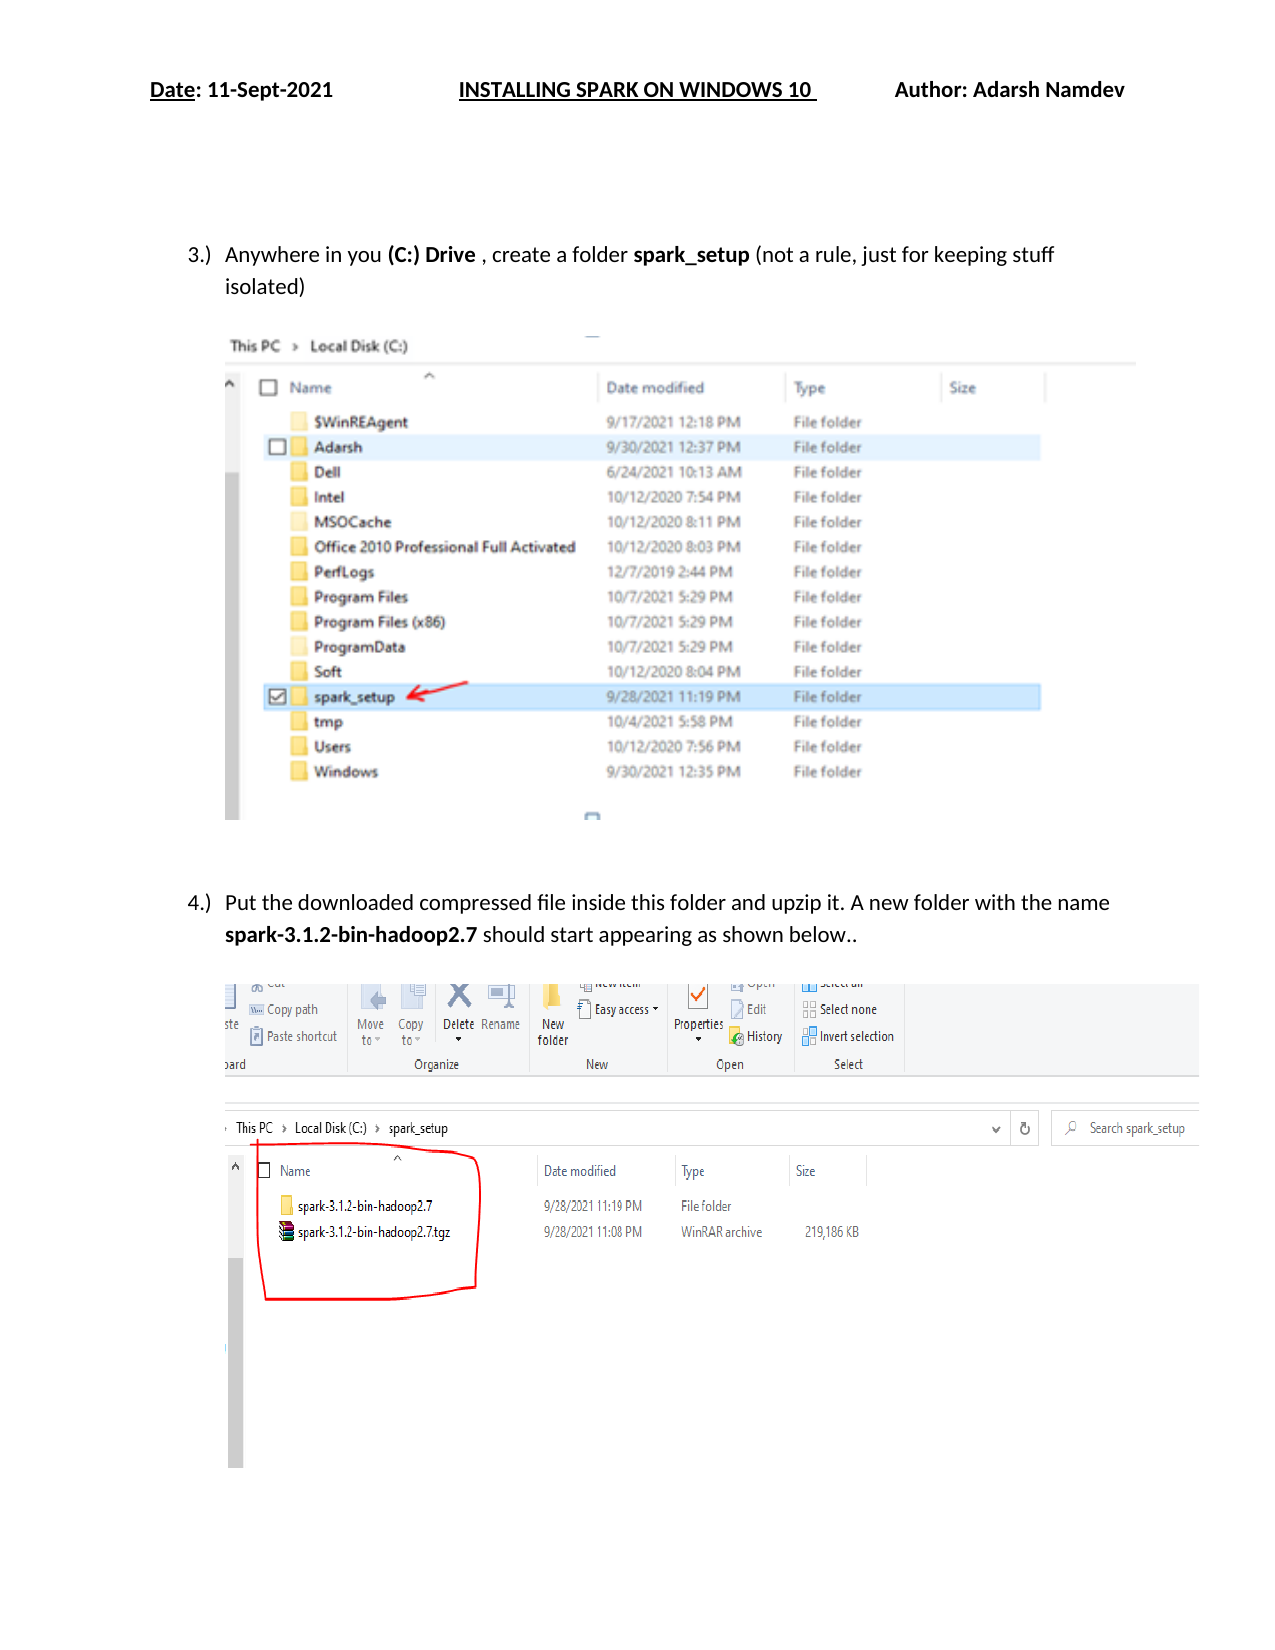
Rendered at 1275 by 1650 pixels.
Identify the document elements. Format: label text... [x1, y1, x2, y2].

list Put the downloaded compressed file inside this folder and upzip it. A new folder with the name spark-3.1.2-bin-hadoop2.7 should start appearing as shown below.. [187, 888, 1125, 980]
picture [225, 336, 1136, 820]
picture [225, 984, 1200, 1468]
list Anywhere in you (C:) Drive , create a folder spark_setup (not a rule, just for keeping stuff isolated) [187, 240, 1125, 332]
